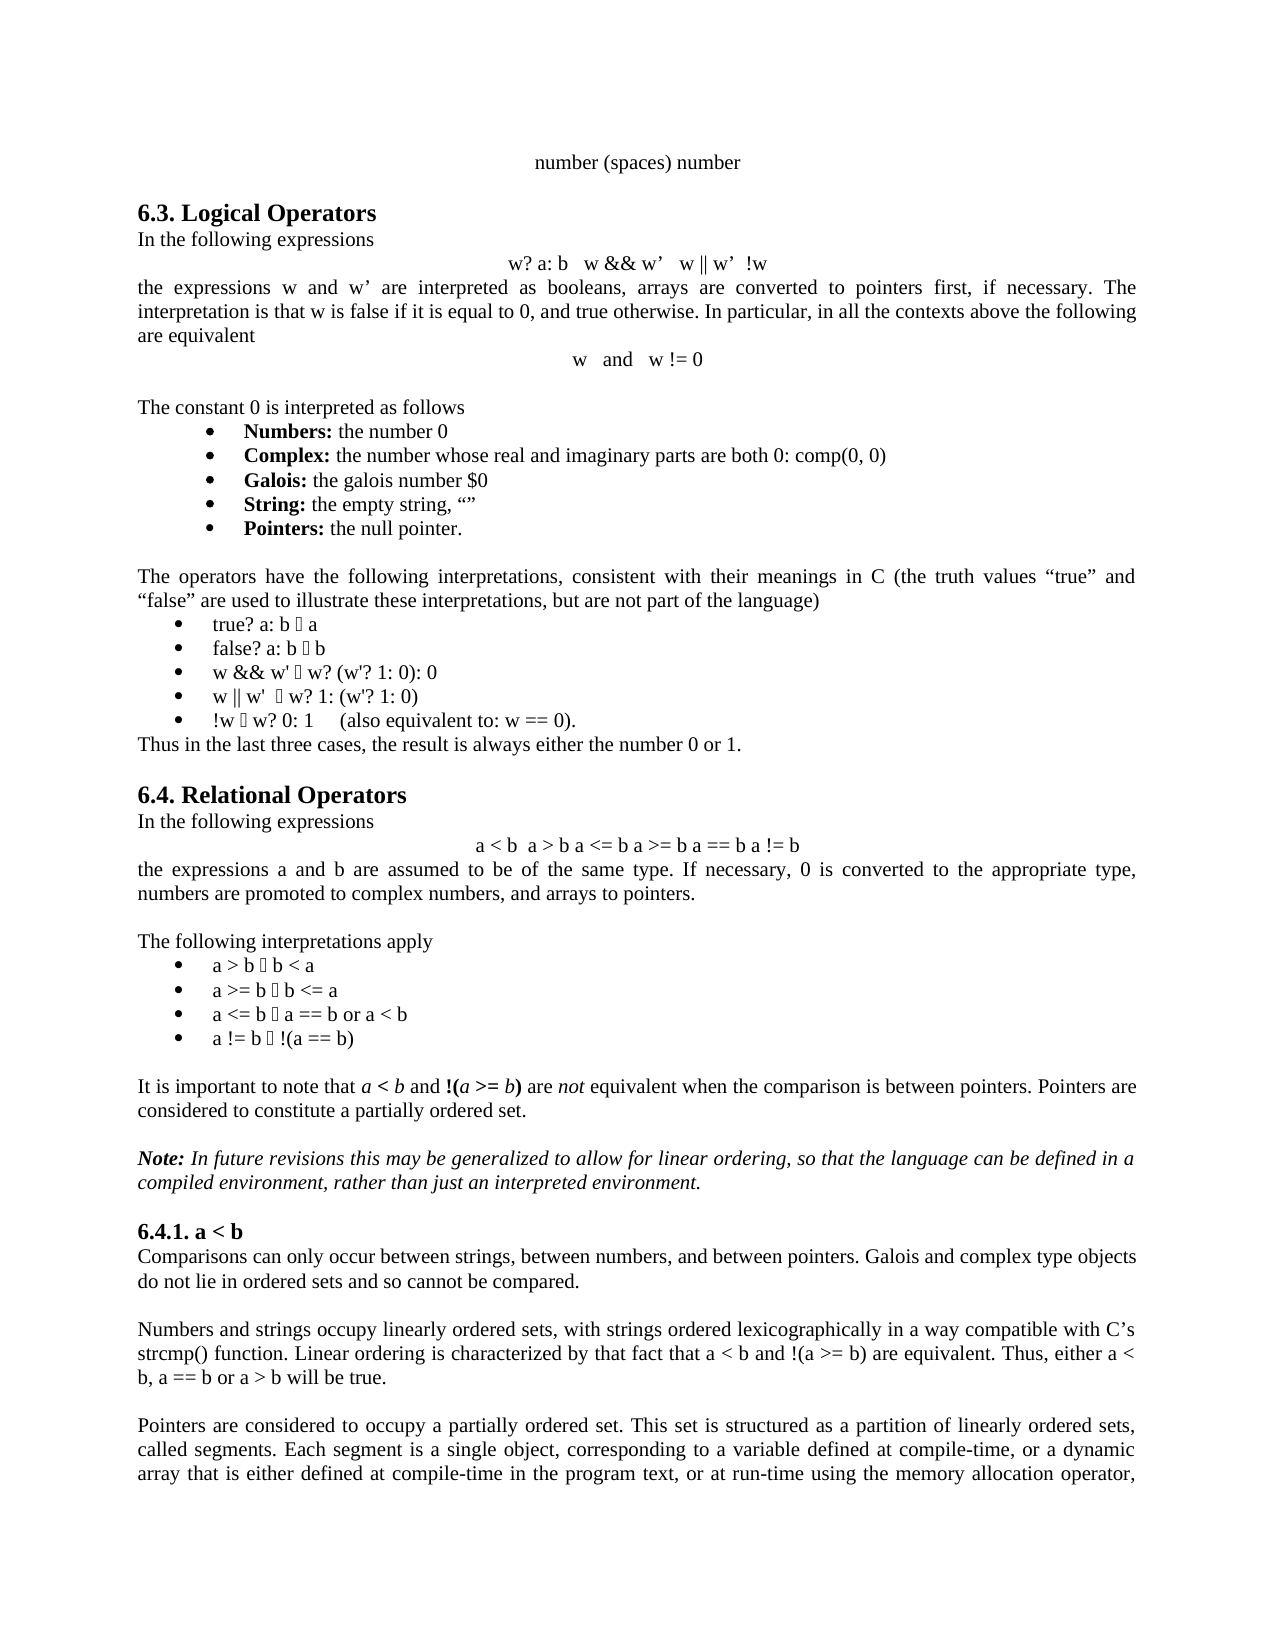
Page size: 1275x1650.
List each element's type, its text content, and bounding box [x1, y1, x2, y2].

list !w  w? 0: 1 (also equivalent to: w == 0). [175, 708, 1137, 732]
list Galois: the galois number $0 [206, 467, 1137, 492]
text 6.3. Logical Operators [137, 198, 1137, 227]
text Comparisons can only occur between strings, between numbers, and between pointers. Galois and complex type objects do not lie in ordered sets and so cannot be compared. [137, 1244, 1137, 1293]
list Complex: the number whose real and imaginary parts are both 0: comp(0, 0) [206, 443, 1137, 467]
list w && w'  w? (w'? 1: 0): 0 [175, 660, 1137, 684]
text w? a: b w && w’ w || w’ !w [137, 251, 1137, 275]
text Numbers and strings occupy linearly ordered sets, with strings ordered lexicographically in a way compatible with C’s strcmp() function. Linear ordering is characterized by that fact that a < b and !(a >= b) are equivalent. Thus, either a < b, a == b or a > b will be true. [137, 1317, 1137, 1389]
text w and w != 0 [137, 347, 1137, 371]
text Thus in the last three cases, the result is always either the number 0 or 1. [137, 732, 1137, 756]
list true? a: b  a [175, 612, 1137, 636]
text 6.4. Relational Operators [137, 780, 1137, 809]
text Note: In future revisions this may be generalized to allow for linear ordering, so that the language can be defined in a compiled environment, rather than just an interpreted environment. [137, 1146, 1137, 1194]
list Pointers: the null pointer. [206, 516, 1137, 540]
list a >= b  b <= a [175, 977, 1137, 1002]
text The constant 0 is interpreted as follows [137, 395, 1137, 419]
text The following interpretations apply [137, 929, 1137, 953]
list false? a: b  b [175, 636, 1137, 660]
list a > b  b < a [175, 953, 1137, 977]
list a != b  !(a == b) [175, 1026, 1137, 1050]
list w || w'  w? 1: (w'? 1: 0) [175, 684, 1137, 708]
text 6.4.1. a < b [137, 1218, 1137, 1244]
text the expressions a and b are assumed to be of the same type. If necessary, 0 is converted to the appropriate type, numbers are promoted to complex numbers, and arrays to pointers. [137, 857, 1137, 905]
text In the following expressions [137, 227, 1137, 251]
text the expressions w and w’ are interpreted as booleans, arrays are converted to pointers first, if necessary. The interpretation is that w is false if it is equal to 0, and true otherwise. In particular, in all the contexts above the following are equivalent [137, 275, 1137, 347]
text The operators have the following interpretations, consistent with their meanings in C (the truth values “true” and “false” are used to illustrate these interpretations, but are not part of the language) [137, 564, 1137, 612]
list String: the empty string, “” [206, 492, 1137, 516]
list a <= b  a == b or a < b [175, 1002, 1137, 1026]
text number (spaces) number [137, 150, 1137, 174]
text a < b a > b a <= b a >= b a == b a != b [137, 833, 1137, 857]
text It is important to note that a < b and !(a >= b) are not equivalent when the comparison is between pointers. Pointers are considered to constitute a partially ordered set. [137, 1074, 1137, 1122]
list Numbers: the number 0 [206, 419, 1137, 443]
text In the following expressions [137, 809, 1137, 833]
